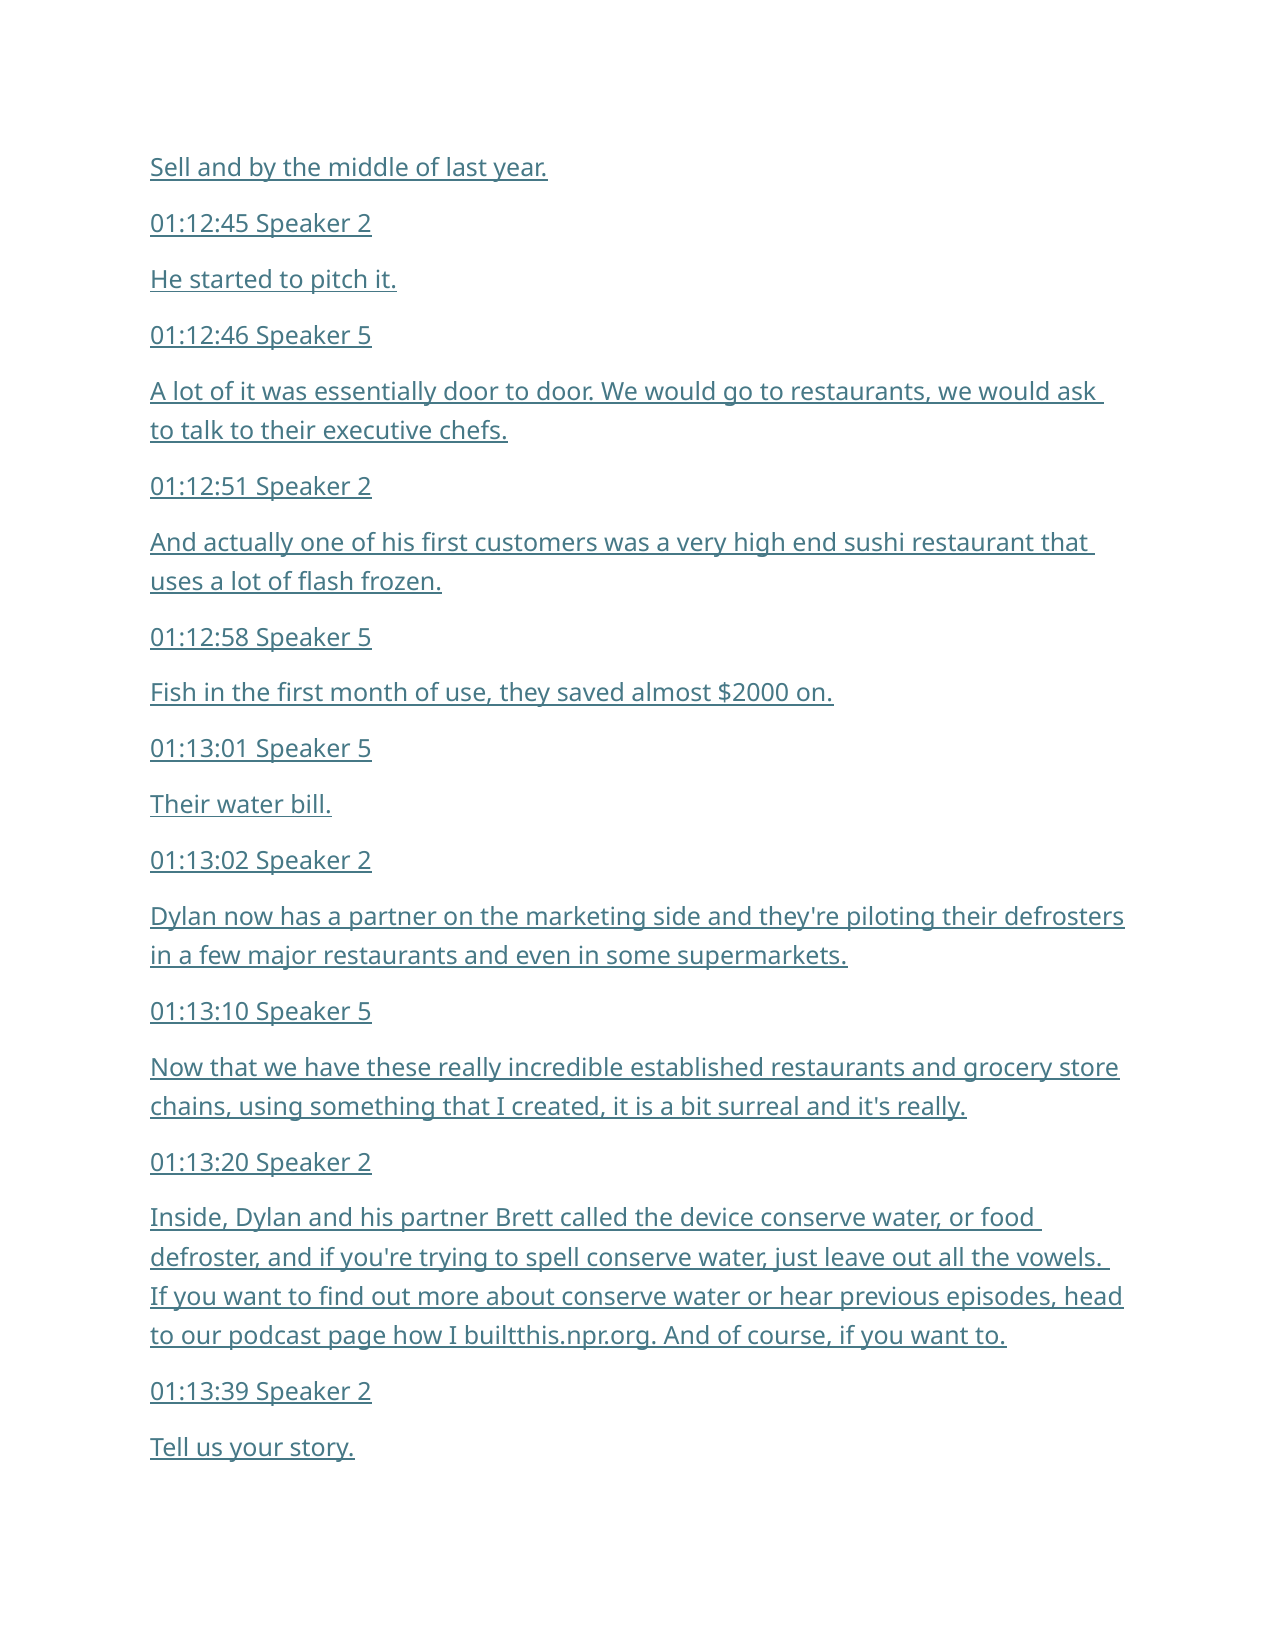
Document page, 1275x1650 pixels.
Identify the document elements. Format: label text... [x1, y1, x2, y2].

text Sell and by the middle of last year. [150, 150, 1125, 184]
text He started to pitch it. [150, 262, 1125, 296]
text 01:13:20 Speaker 2 [150, 1144, 1125, 1178]
text And actually one of his first customers was a very high end sushi restaurant that uses a lot of flash frozen. [150, 524, 1125, 597]
text 01:12:51 Speaker 2 [150, 468, 1125, 502]
text 01:12:58 Speaker 5 [150, 619, 1125, 653]
text Fish in the first month of use, they saved almost $2000 on. [150, 675, 1125, 709]
text 01:13:02 Speaker 2 [150, 842, 1125, 877]
text Dylan now has a partner on the marketing side and they're piloting their defrosters in a few major restaurants and even in some supermarkets. [150, 929, 1125, 972]
text 01:12:46 Speaker 5 [150, 317, 1125, 352]
text Dylan now has a partner on the marketing side and they're piloting their defrosters in a few major restaurants and even in some supermarkets. [150, 898, 1125, 927]
text 01:12:45 Speaker 2 [150, 206, 1125, 240]
text A lot of it was essentially door to door. We would go to restaurants, we would ask to talk to their executive chefs. [150, 373, 1125, 447]
text 01:13:10 Speaker 5 [150, 993, 1125, 1027]
text 01:13:39 Speaker 2 [150, 1373, 1125, 1407]
text Their water bill. [150, 787, 1125, 821]
text Now that we have these really incredible established restaurants and grocery store chains, using something that I created, it is a bit surreal and it's really. [150, 1049, 1125, 1122]
text 01:13:01 Speaker 5 [150, 731, 1125, 765]
text Tell us your story. [150, 1429, 1125, 1463]
text Inside, Dylan and his partner Brett called the device conserve water, or food defroster, and if you're trying to spell conserve water, just leave out all the vowels. If you want to find out more about conserve water or hear previous episodes, head to our podcast page how I builtthis.npr.org. And of course, if you want to. [150, 1200, 1125, 1352]
